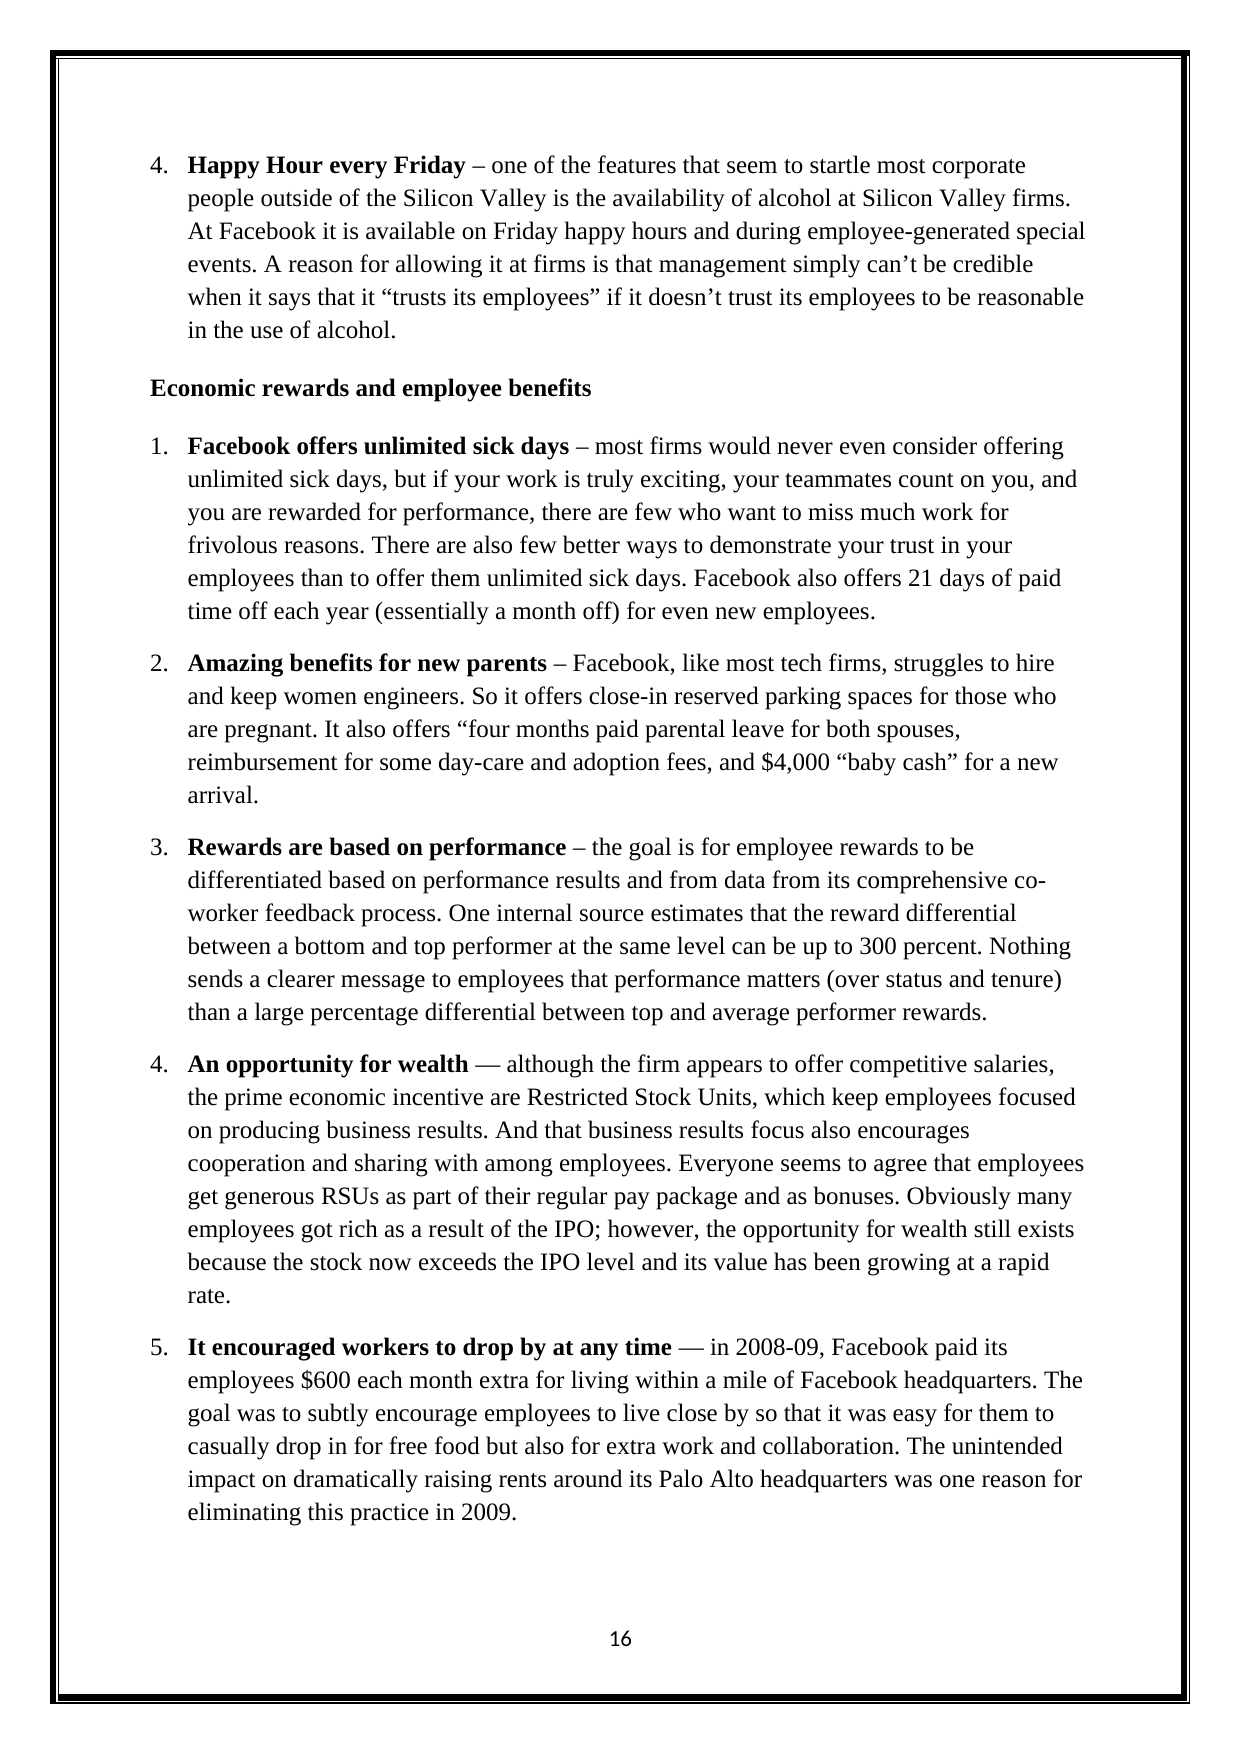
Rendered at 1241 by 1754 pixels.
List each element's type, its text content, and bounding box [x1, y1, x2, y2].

list Facebook offers unlimited sick days – most firms would never even consider offering unlimited sick days, but if your work is truly exciting, your teammates count on you, and you are rewarded for performance, there are few who want to miss much work for frivolous reasons. There are also few better ways to demonstrate your trust in your employees than to offer them unlimited sick days. Facebook also offers 21 days of paid time off each year (essentially a month off) for even new employees. [150, 431, 1090, 625]
list It encouraged workers to drop by at any time — in 2008-09, Facebook paid its employees $600 each month extra for living within a mile of Facebook headquarters. The goal was to subtly encourage employees to live close by so that it was easy for them to casually drop in for free food but also for extra work and collaboration. The unintended impact on dramatically raising rents around its Palo Alto headquarters was one reason for eliminating this practice in 2009. [150, 1332, 1090, 1526]
list An opportunity for wealth — although the firm appears to offer competitive salaries, the prime economic incentive are Restricted Stock Units, which keep employees focused on producing business results. And that business results focus also encourages cooperation and sharing with among employees. Everyone seems to agree that employees get generous RSUs as part of their regular pay package and as bonuses. Obviously many employees got rich as a result of the IPO; however, the opportunity for wealth still exists because the stock now exceeds the IPO level and its value has been growing at a rapid rate. [150, 1049, 1090, 1309]
list Happy Hour every Friday – one of the features that seem to startle most corporate people outside of the Silicon Valley is the availability of alcohol at Silicon Valley firms. At Facebook it is available on Friday happy hours and during employee-generated special events. A reason for allowing it at firms is that management simply can’t be credible when it says that it “trusts its employees” if it doesn’t trust its employees to be reasonable in the use of alcohol. [150, 150, 1090, 344]
list Amazing benefits for new parents – Facebook, like most tech firms, struggles to hire and keep women engineers. So it offers close-in reserved parking spaces for those who are pregnant. It also offers “four months paid parental leave for both spouses, reimbursement for some day-care and adoption fees, and $4,000 “baby cash” for a new arrival. [150, 648, 1090, 809]
list Rewards are based on performance – the goal is for employee rewards to be differentiated based on performance results and from data from its comprehensive co-worker feedback process. One internal source estimates that the reward differential between a bottom and top performer at the same level can be up to 300 percent. Nothing sends a clearer message to employees that performance matters (over status and tenure) than a large percentage differential between top and average performer rewards. [150, 832, 1090, 1026]
text Economic rewards and employee benefits [150, 373, 1090, 402]
